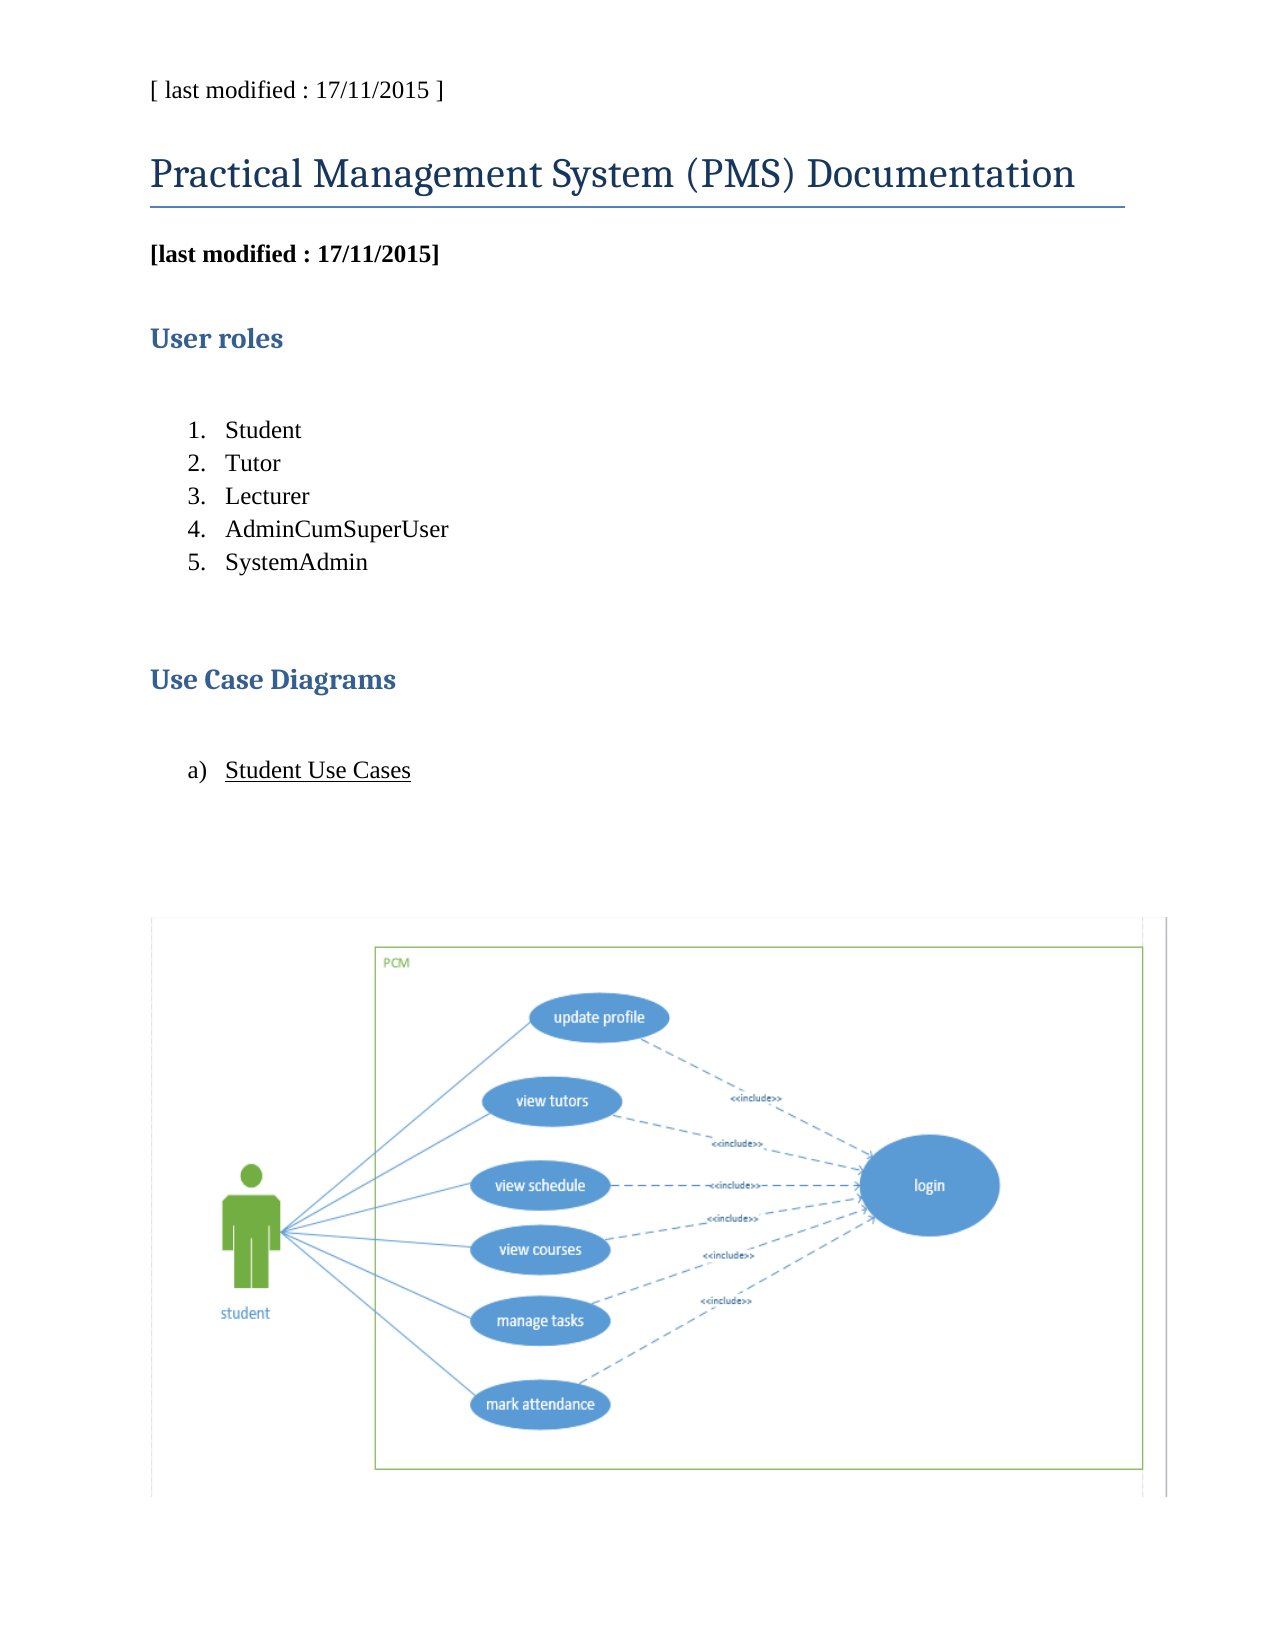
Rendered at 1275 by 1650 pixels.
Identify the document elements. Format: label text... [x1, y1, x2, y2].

list Lecturer [187, 481, 1125, 510]
list SystemAdmin [187, 547, 1125, 576]
subtitle User roles [150, 323, 1125, 356]
text [last modified : 17/11/2015] [150, 239, 1125, 268]
subtitle Use Case Diagrams [150, 663, 1125, 697]
list Tutor [187, 448, 1125, 477]
list Student Use Cases [187, 756, 1125, 784]
list AdminCumSuperUser [187, 514, 1125, 543]
picture [150, 917, 1168, 1497]
title Practical Management System (PMS) Documentation [150, 150, 1125, 206]
list Student [187, 415, 1125, 444]
